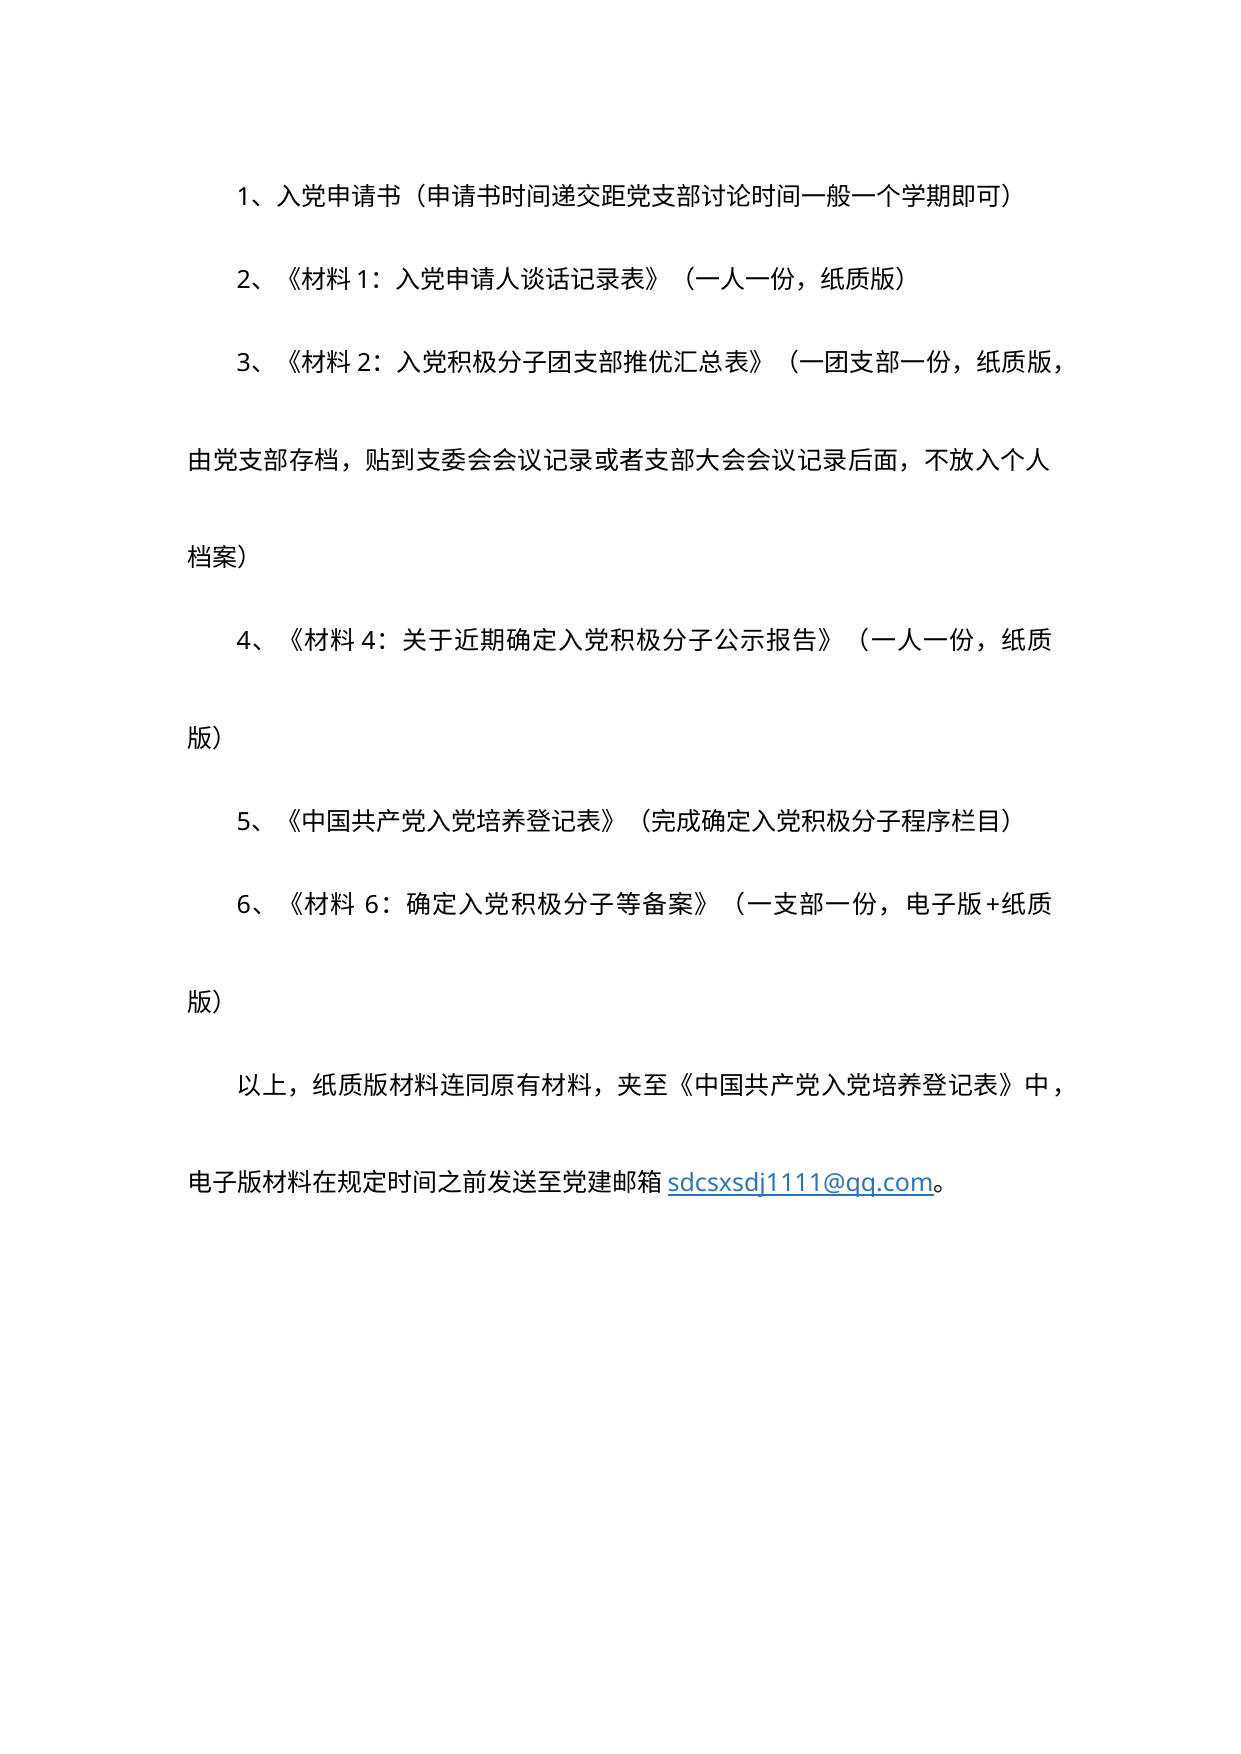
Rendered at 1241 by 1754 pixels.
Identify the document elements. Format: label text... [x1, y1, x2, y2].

text 4、《材料4：关于近期确定入党积极分子公示报告》（一人一份，纸质版） [187, 606, 1053, 769]
text 5、《中国共产党入党培养登记表》（完成确定入党积极分子程序栏目） [187, 787, 1053, 852]
text 1、入党申请书（申请书时间递交距党支部讨论时间一般一个学期即可） [187, 162, 1053, 227]
text 2、《材料1：入党申请人谈话记录表》（一人一份，纸质版） [187, 245, 1053, 310]
text 3、《材料2：入党积极分子团支部推优汇总表》（一团支部一份，纸质版，由党支部存档，贴到支委会会议记录或者支部大会会议记录后面，不放入个人档案） [187, 328, 1053, 588]
text 以上，纸质版材料连同原有材料，夹至《中国共产党入党培养登记表》中，电子版材料在规定时间之前发送至党建邮箱sdcsxsdj1111@qq.com。 [187, 1051, 1053, 1213]
text 6、《材料 6：确定入党积极分子等备案》（一支部一份，电子版+纸质版） [187, 870, 1053, 1033]
